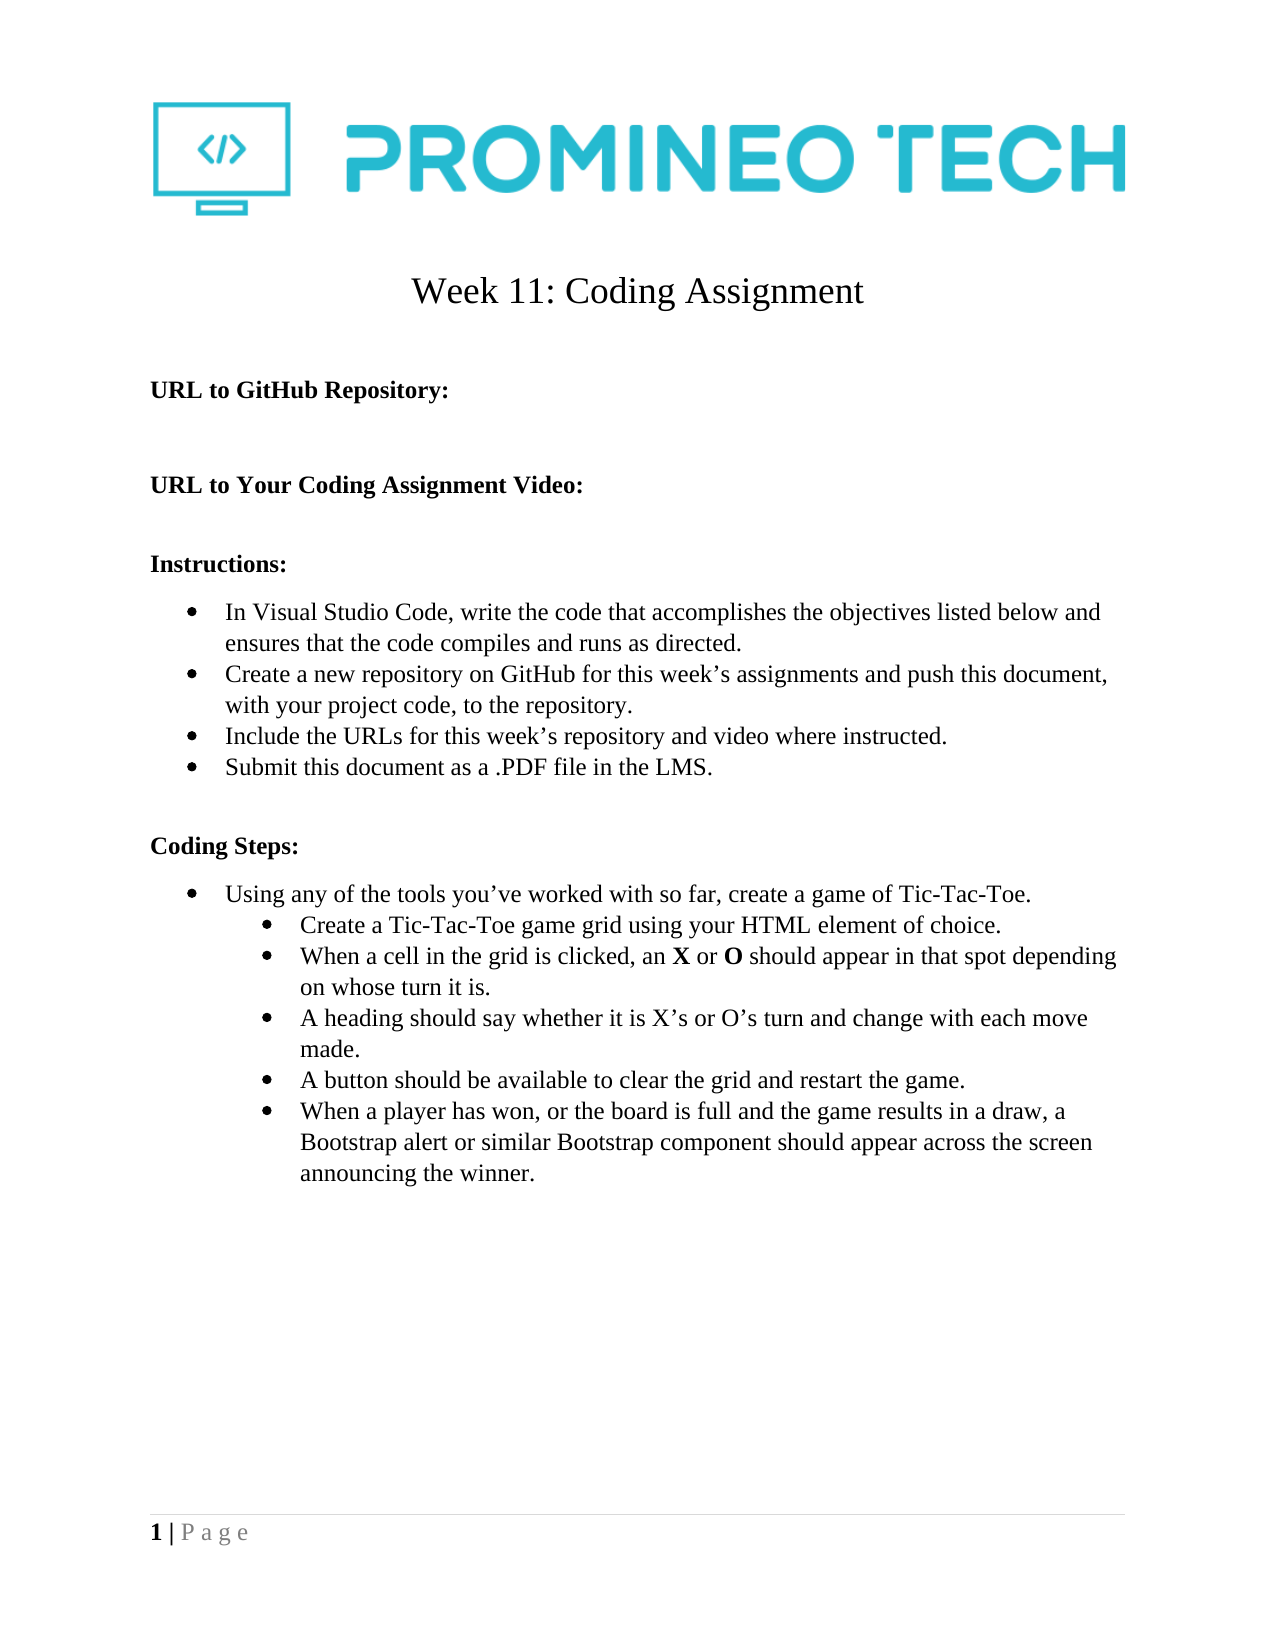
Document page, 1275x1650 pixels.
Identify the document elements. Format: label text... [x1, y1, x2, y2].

text URL to Your Coding Assignment Video: [150, 471, 1125, 530]
list A heading should say whether it is X’s or O’s turn and change with each move made. [262, 1003, 1125, 1063]
list Using any of the tools you’ve worked with so far, create a game of Tic-Tac-Toe. [187, 879, 1125, 907]
list Include the URLs for this week’s repository and video where instructed. [187, 721, 1125, 750]
text Coding Steps: [150, 831, 1125, 860]
list Create a new repository on GitHub for this week’s assignments and push this document, with your project code, to the repository. [187, 659, 1125, 719]
picture [150, 100, 1125, 219]
list In Visual Studio Code, write the code that accomplishes the objectives listed below and ensures that the code compiles and runs as directed. [187, 597, 1125, 657]
list A button should be available to clear the grid and restart the game. [262, 1065, 1125, 1094]
list When a cell in the grid is clicked, an X or O should appear in that spot depending on whose turn it is. [262, 941, 1125, 1001]
text URL to GitHub Repository: [150, 344, 1125, 404]
text Instructions: [150, 549, 1125, 578]
list Create a Tic-Tac-Toe game grid using your HTML element of choice. [262, 910, 1125, 938]
list Submit this document as a .PDF file in the LMS. [187, 752, 1125, 812]
list When a player has won, or the board is full and the game results in a draw, a Bootstrap alert or similar Bootstrap component should appear across the screen announcing the winner. [262, 1096, 1125, 1218]
